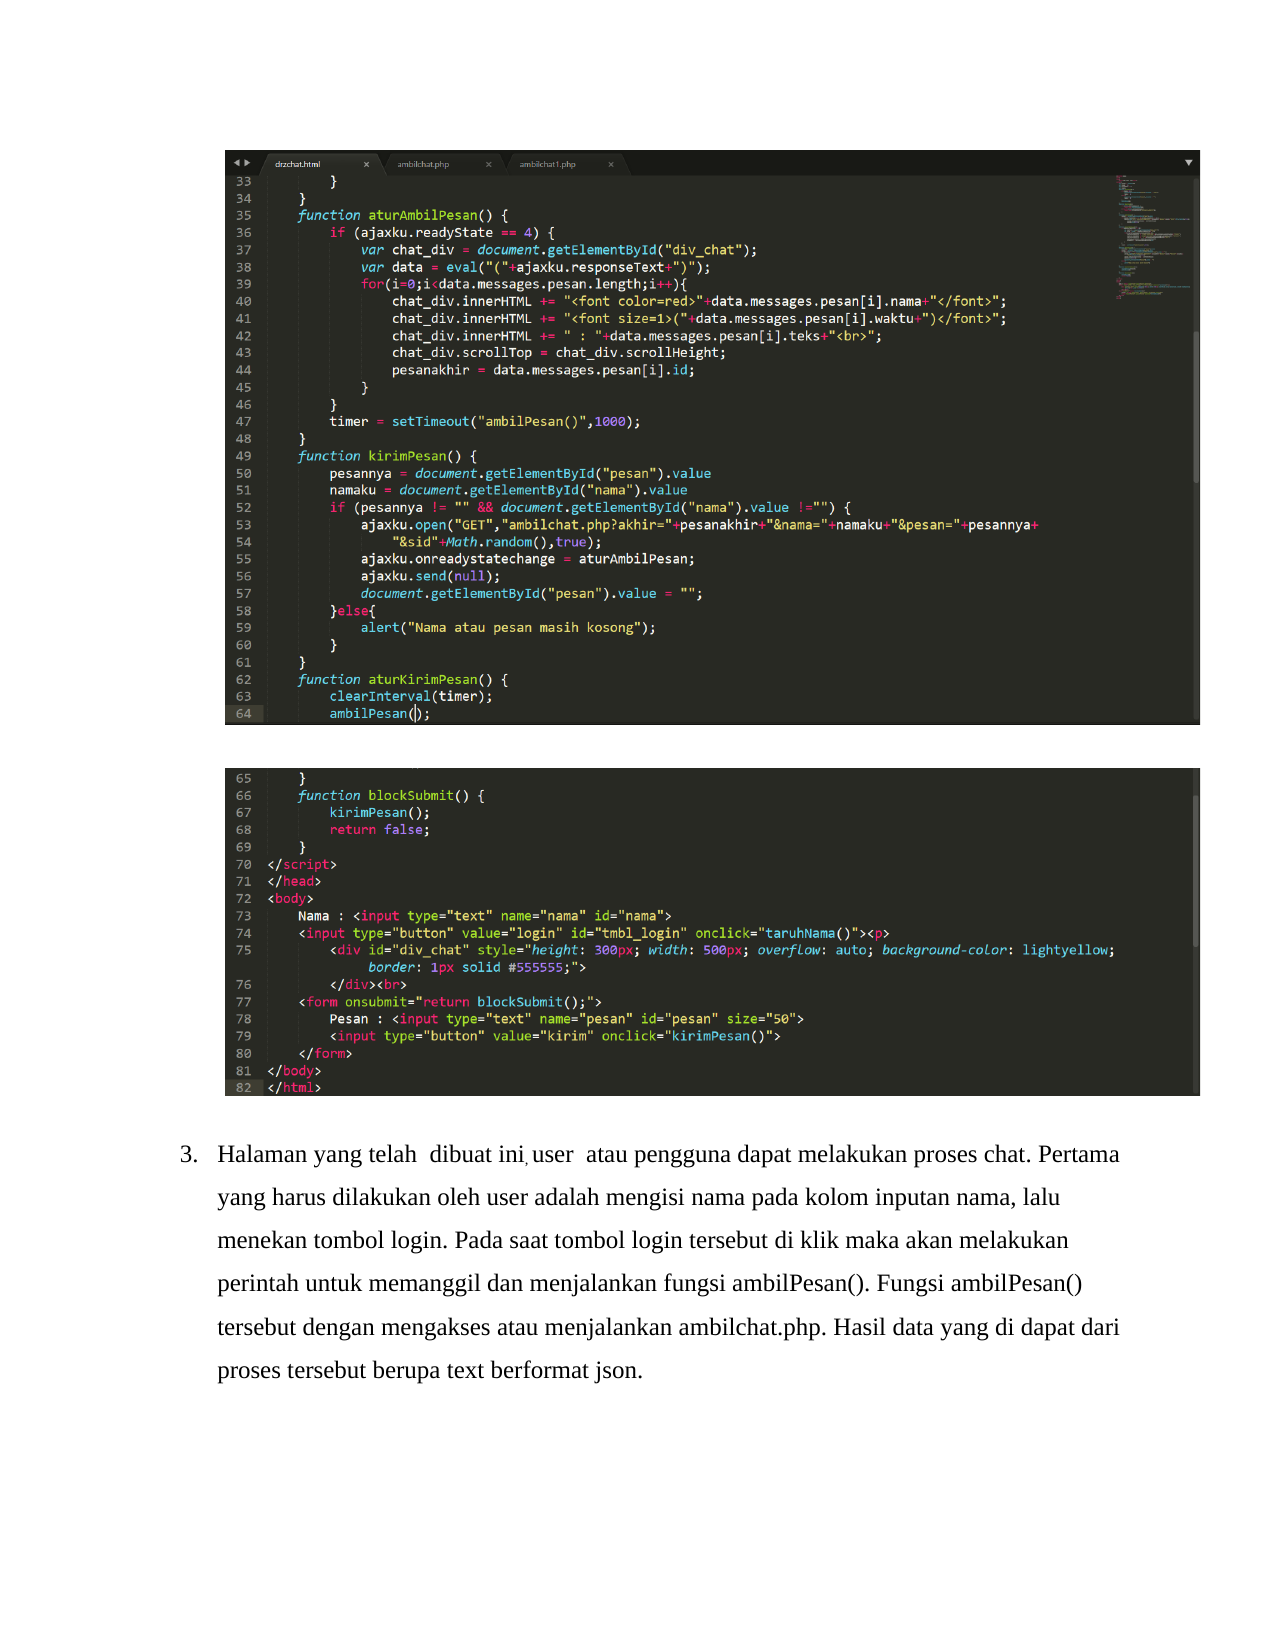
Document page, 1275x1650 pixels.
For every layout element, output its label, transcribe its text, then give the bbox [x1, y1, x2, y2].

picture [225, 768, 1200, 1096]
picture [225, 150, 1200, 725]
list Halaman yang telah dibuat ini, user atau pengguna dapat melakukan proses chat. Pertama yang harus dilakukan oleh user adalah mengisi nama pada kolom inputan nama, lalu menekan tombol login. Pada saat tombol login tersebut di klik maka akan melakukan perintah untuk memanggil dan menjalankan fungsi ambilPesan(). Fungsi ambilPesan() tersebut dengan mengakses atau menjalankan ambilchat.php. Hasil data yang di dapat dari proses tersebut berupa text berformat json. [179, 1139, 1125, 1383]
